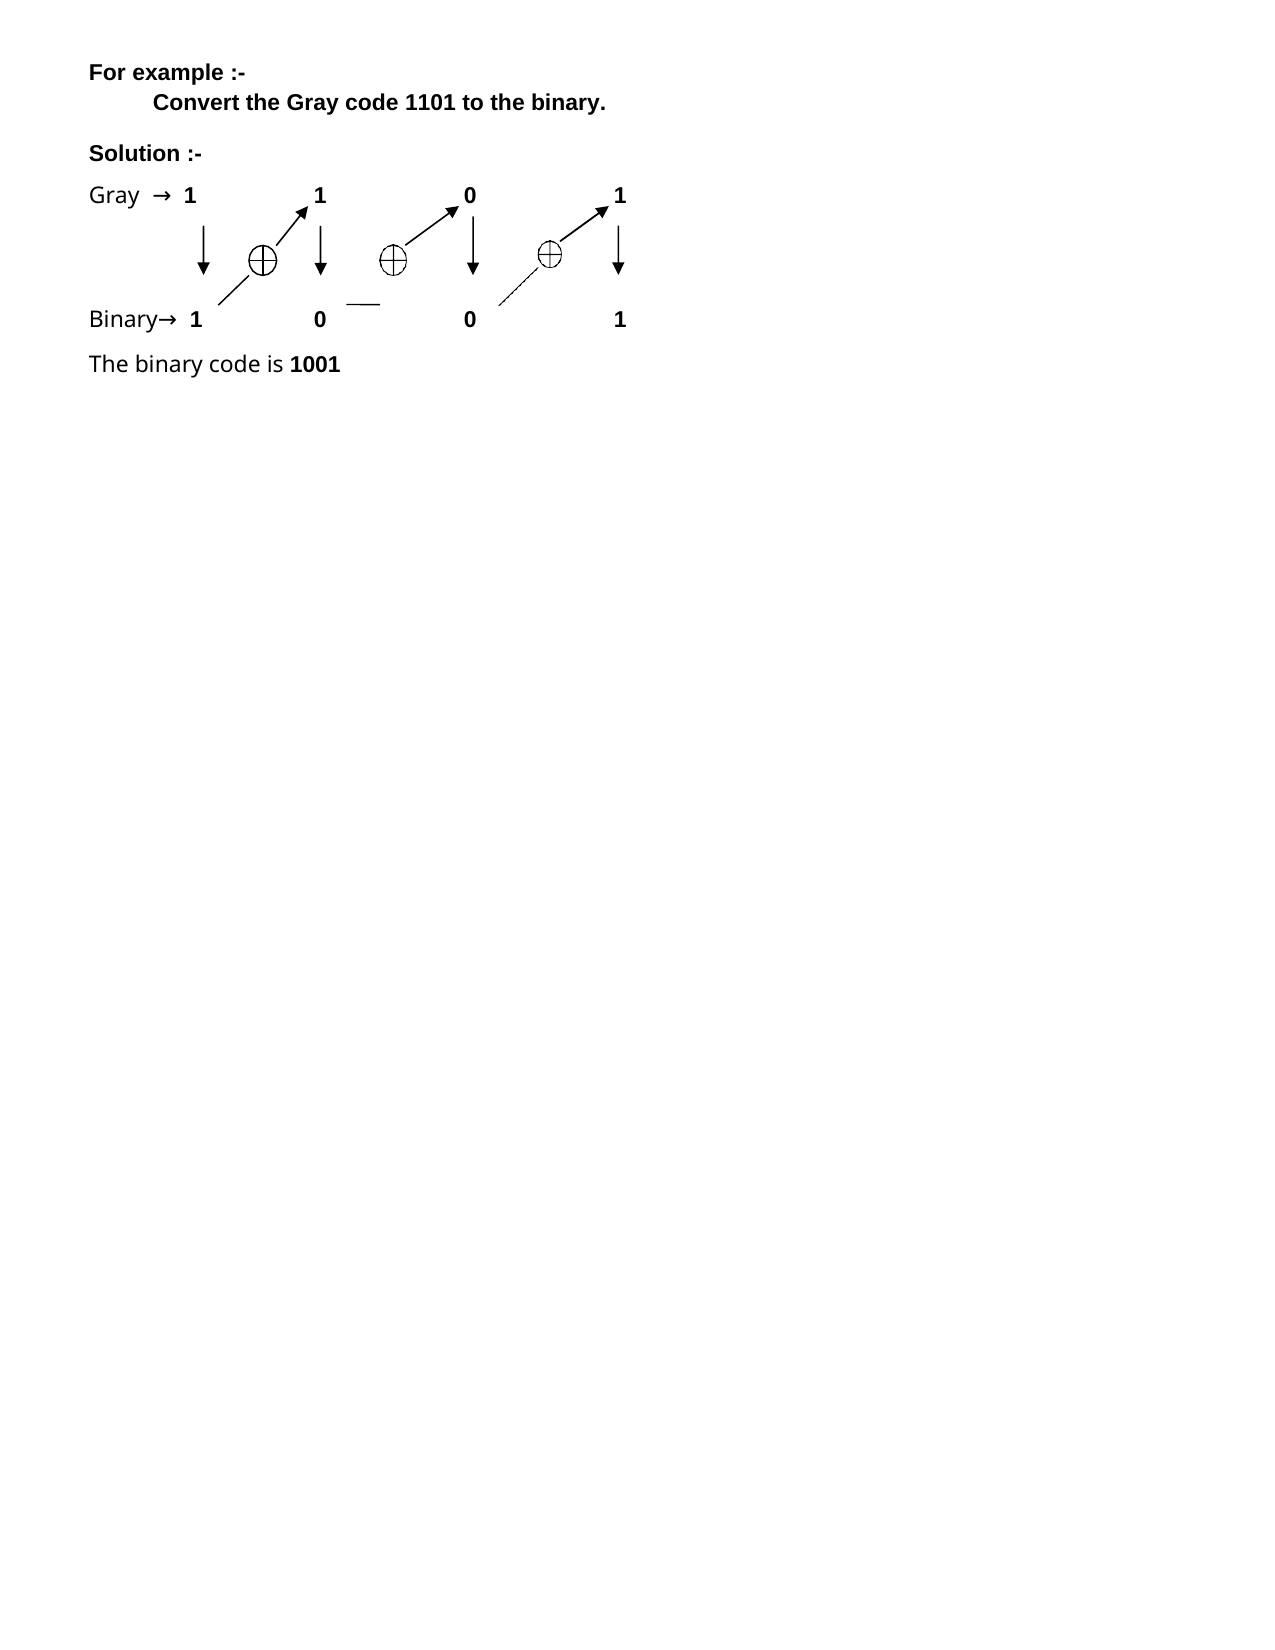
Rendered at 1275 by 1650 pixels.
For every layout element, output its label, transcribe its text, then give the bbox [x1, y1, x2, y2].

subtitle For example :- [89, 58, 1239, 85]
subtitle Solution :- [89, 140, 1239, 166]
text Convert the Gray code 1101 to the binary. [153, 89, 1239, 115]
picture [498, 240, 562, 303]
text The binary code is 1001 [89, 347, 1239, 379]
text Gray → 1 1 0 1 [89, 179, 1239, 211]
text Binary→ 1 0 0 1 [89, 303, 1239, 334]
picture [379, 244, 407, 276]
